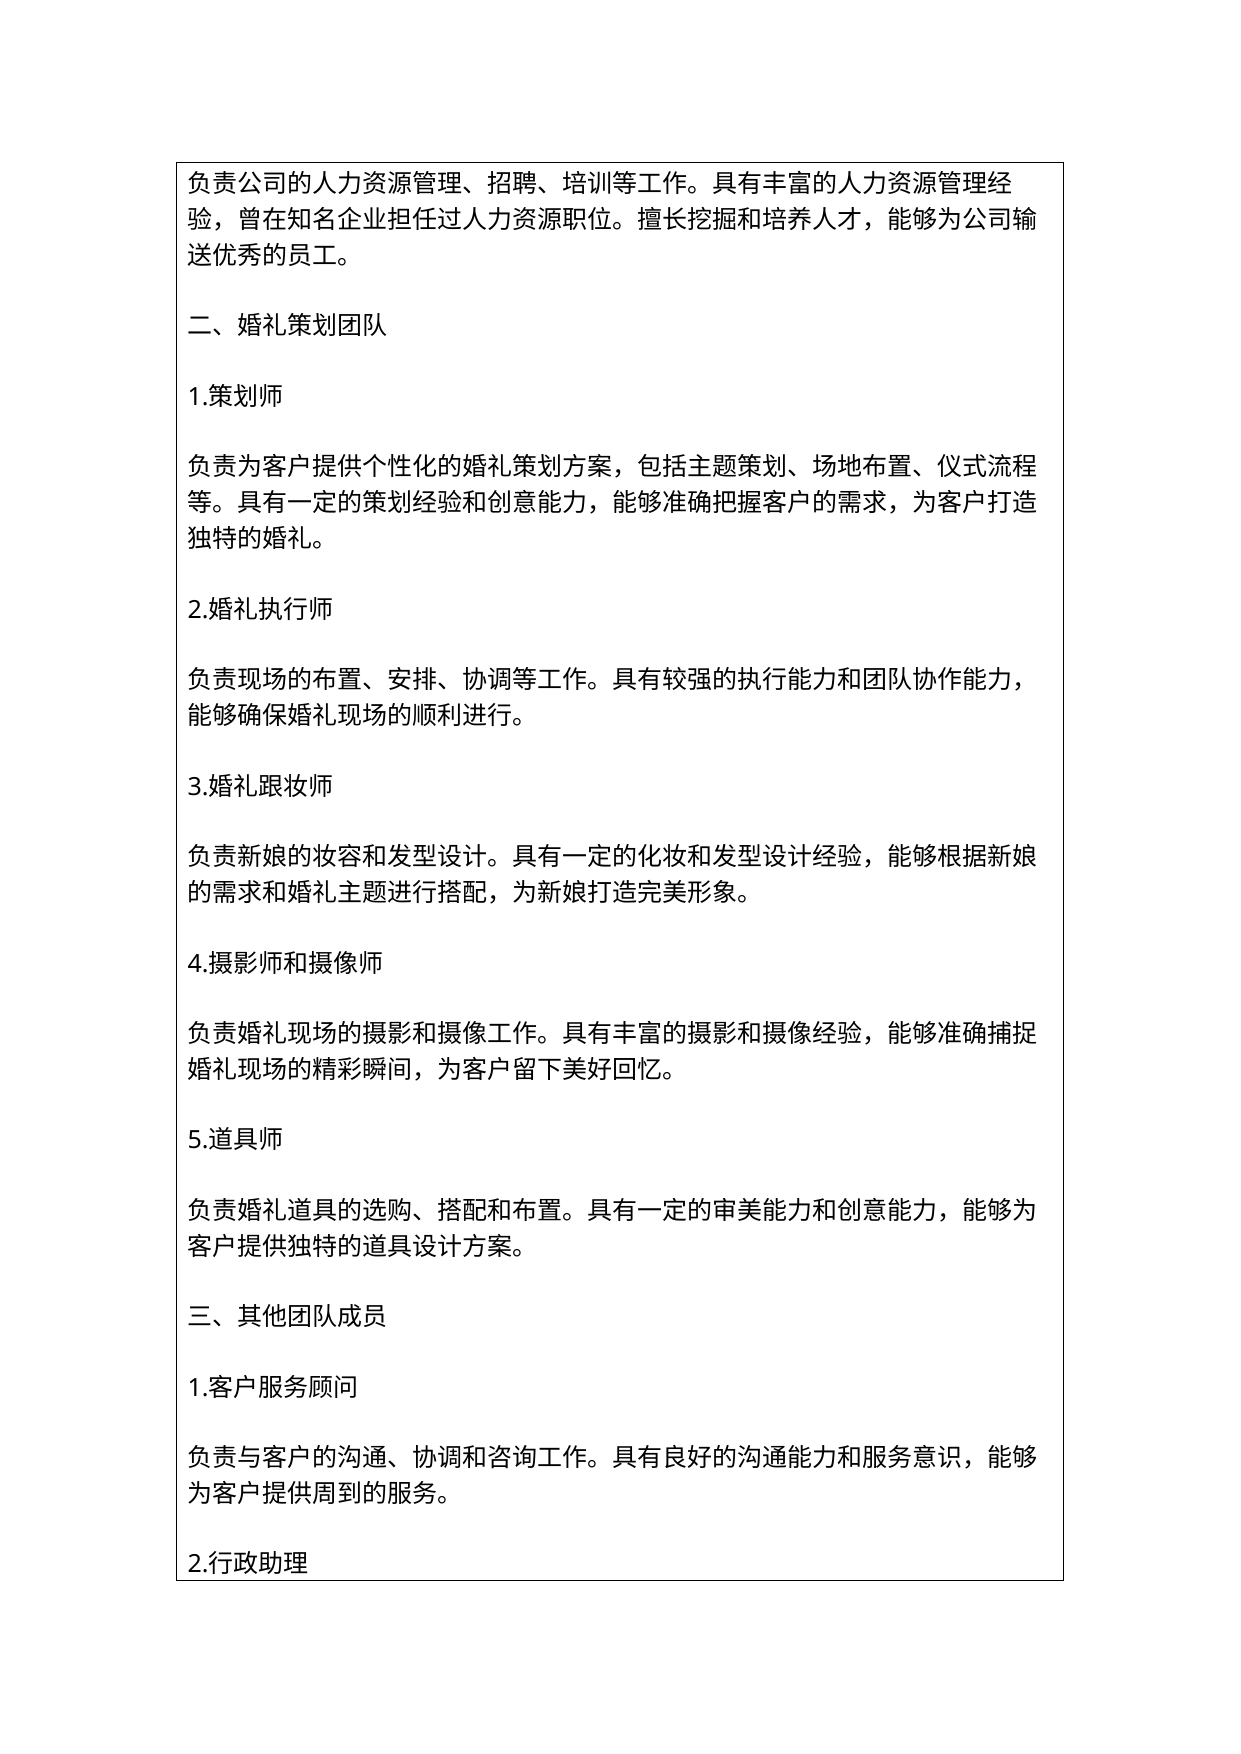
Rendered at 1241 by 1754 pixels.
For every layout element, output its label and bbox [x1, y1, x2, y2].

table_cell [177, 163, 1063, 1580]
